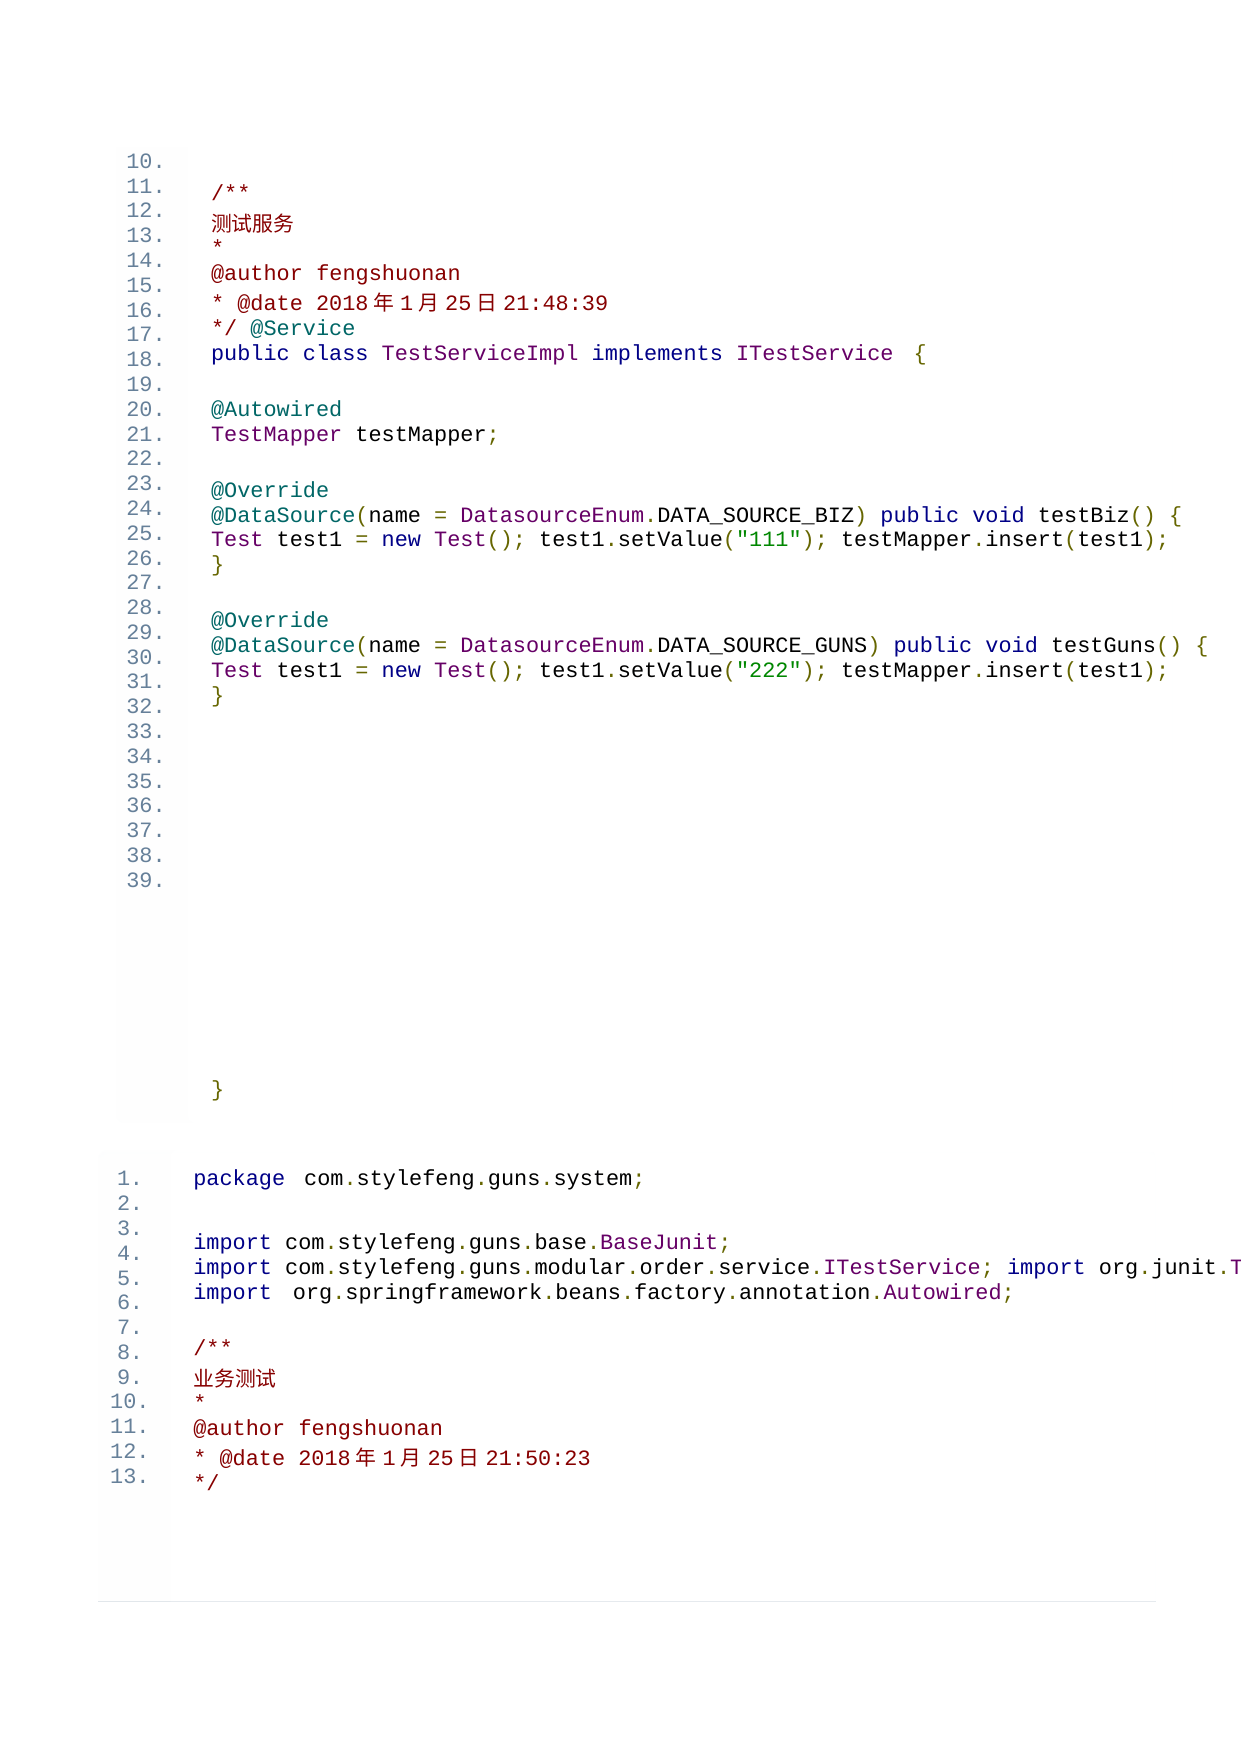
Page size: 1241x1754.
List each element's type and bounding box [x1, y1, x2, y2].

picture [116, 147, 1173, 1124]
picture [98, 1150, 1156, 1602]
